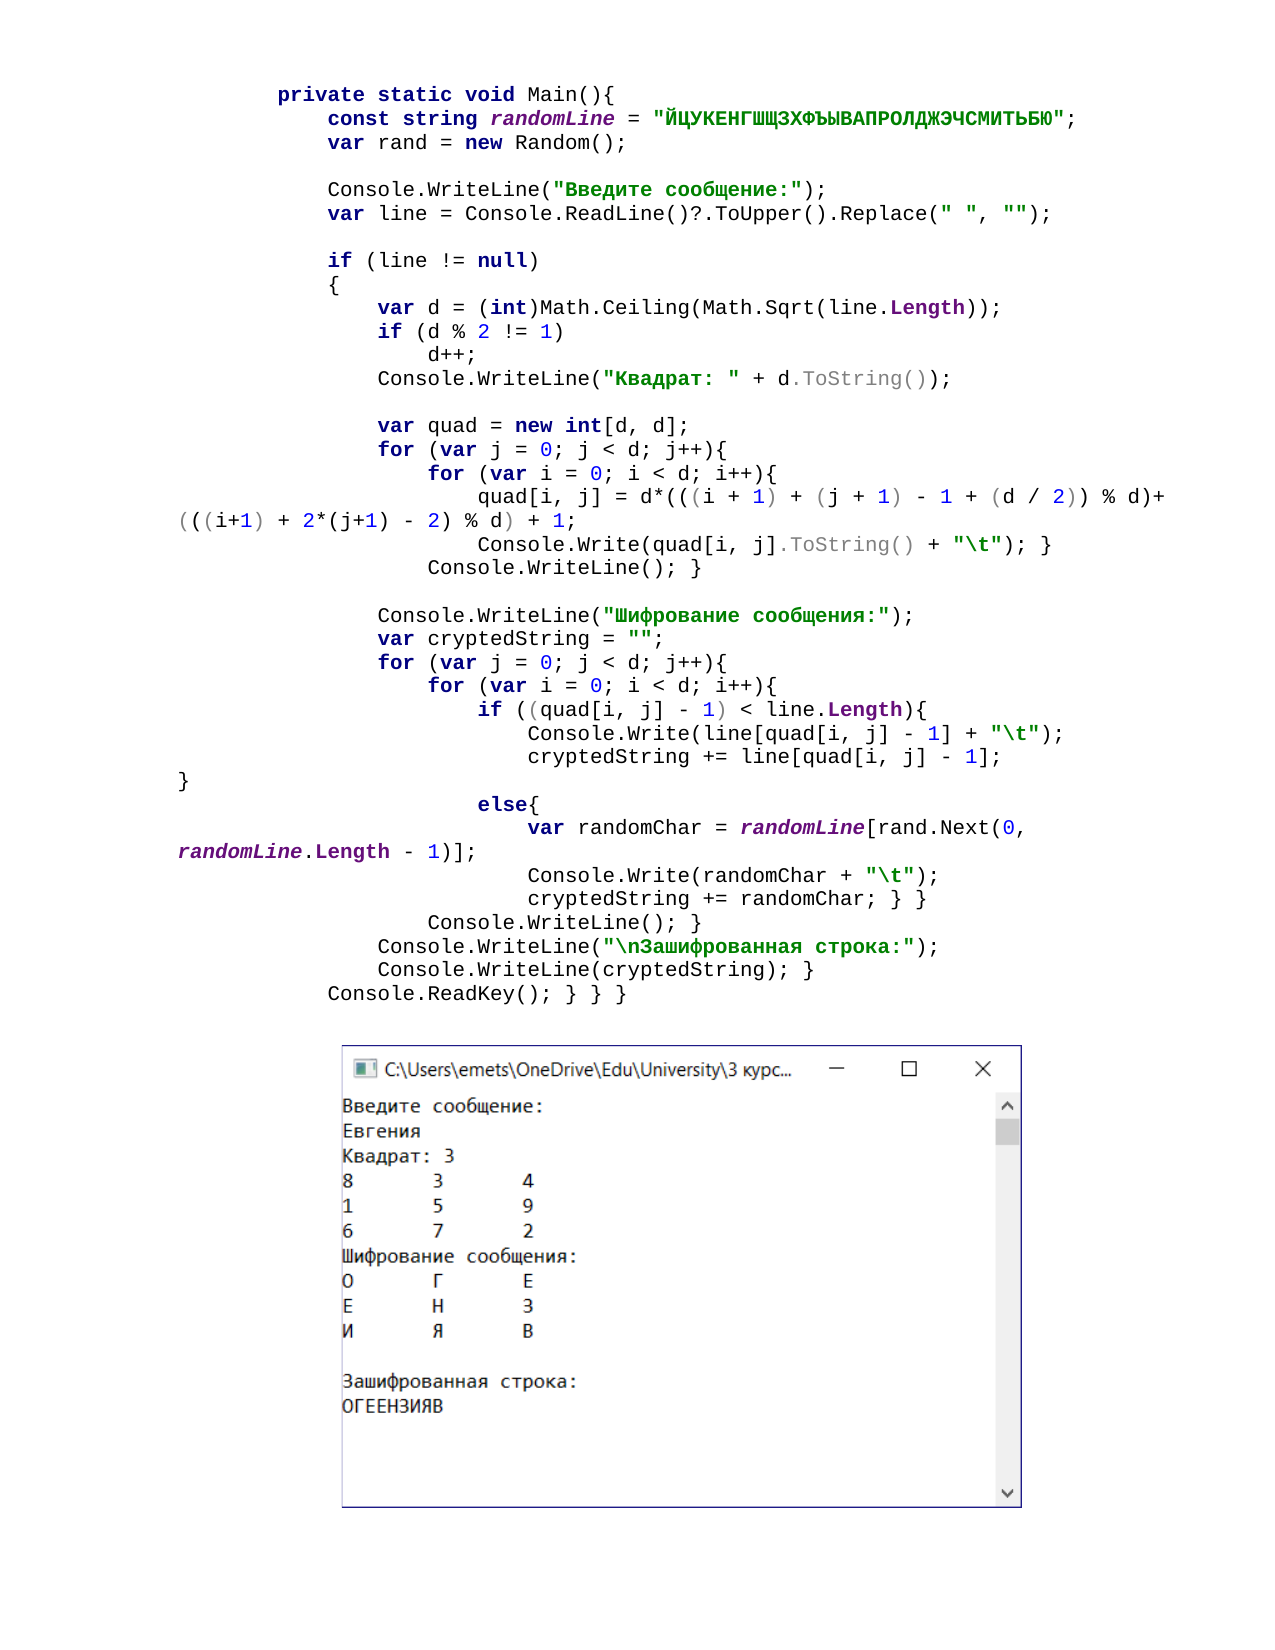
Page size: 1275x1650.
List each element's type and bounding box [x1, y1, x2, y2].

picture [341, 1045, 1022, 1508]
text [177, 84, 1186, 1007]
